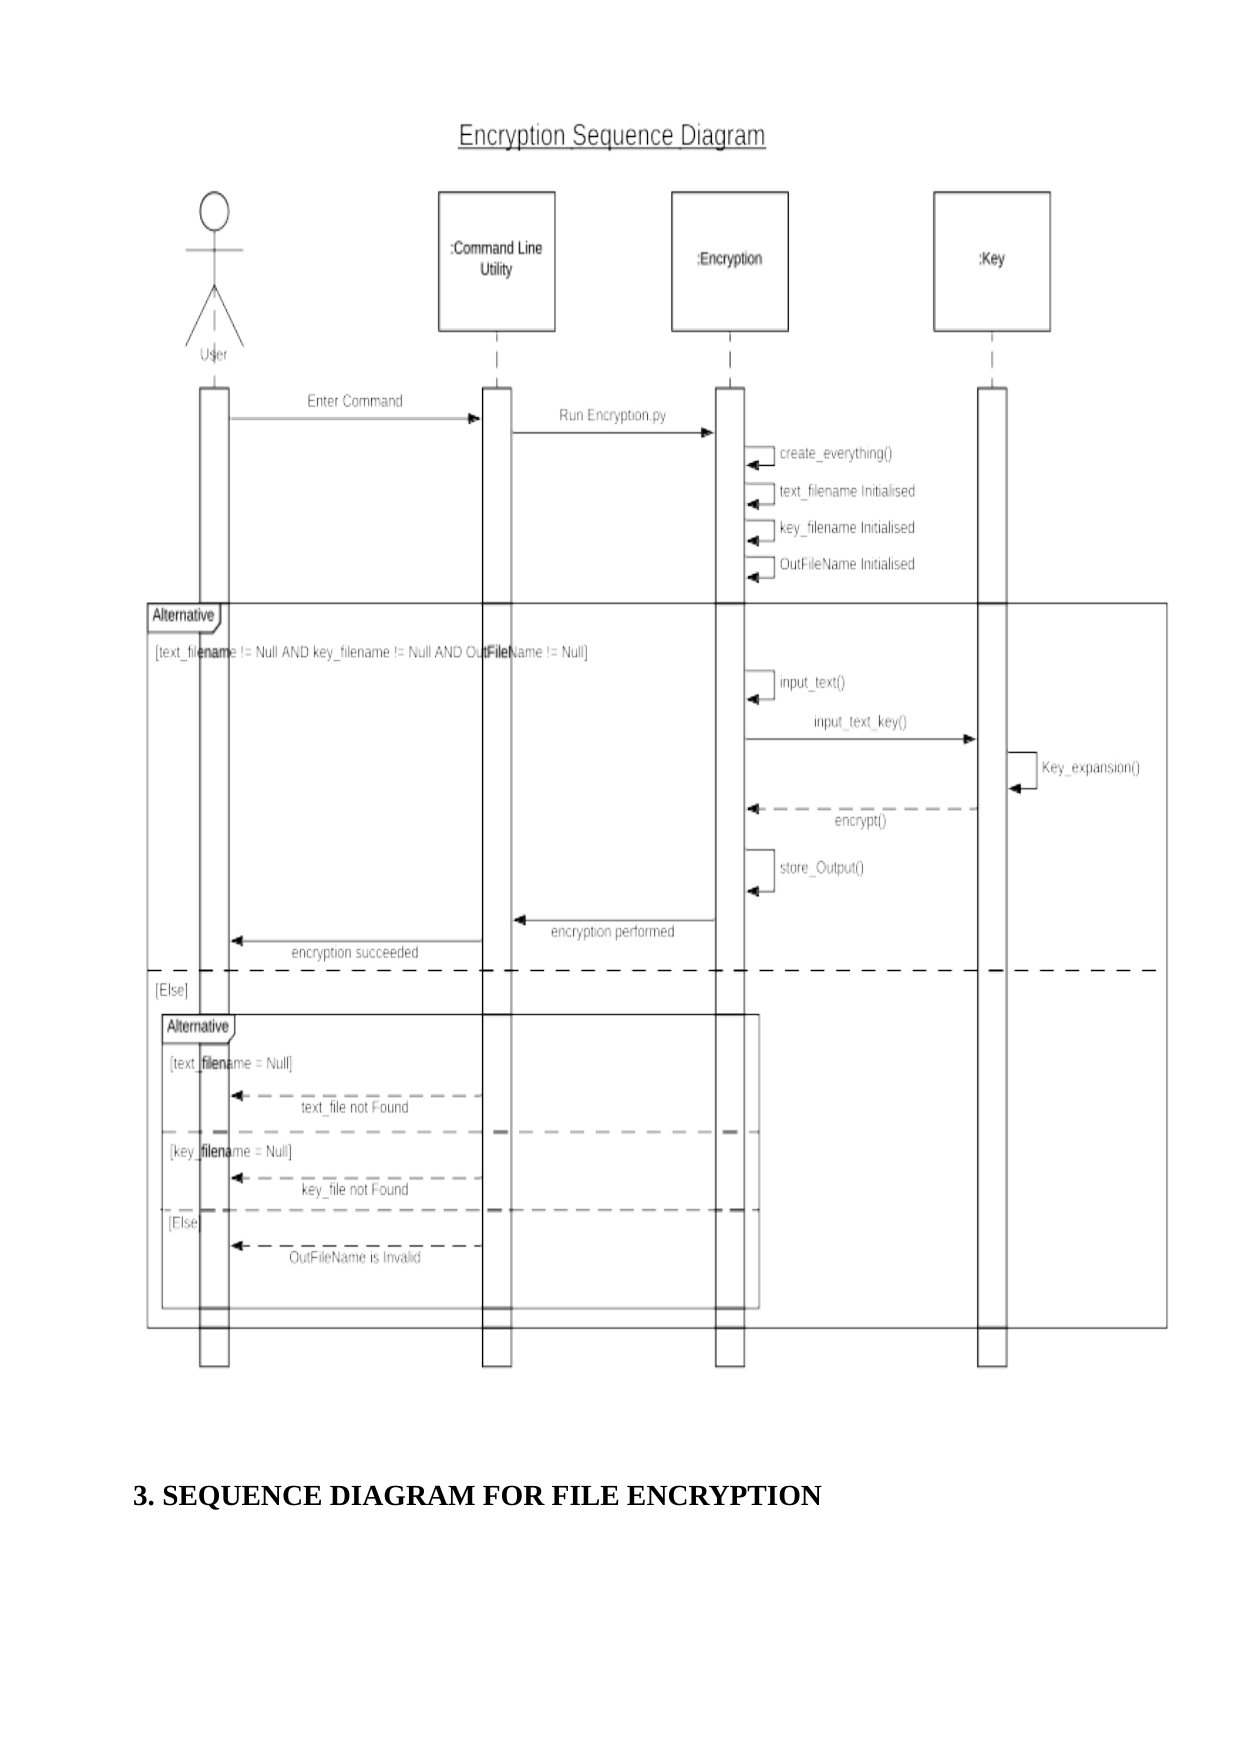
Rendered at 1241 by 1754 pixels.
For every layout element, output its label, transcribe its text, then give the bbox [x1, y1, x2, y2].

picture [132, 90, 1182, 1387]
text 3. SEQUENCE DIAGRAM FOR FILE ENCRYPTION [133, 1478, 1181, 1511]
